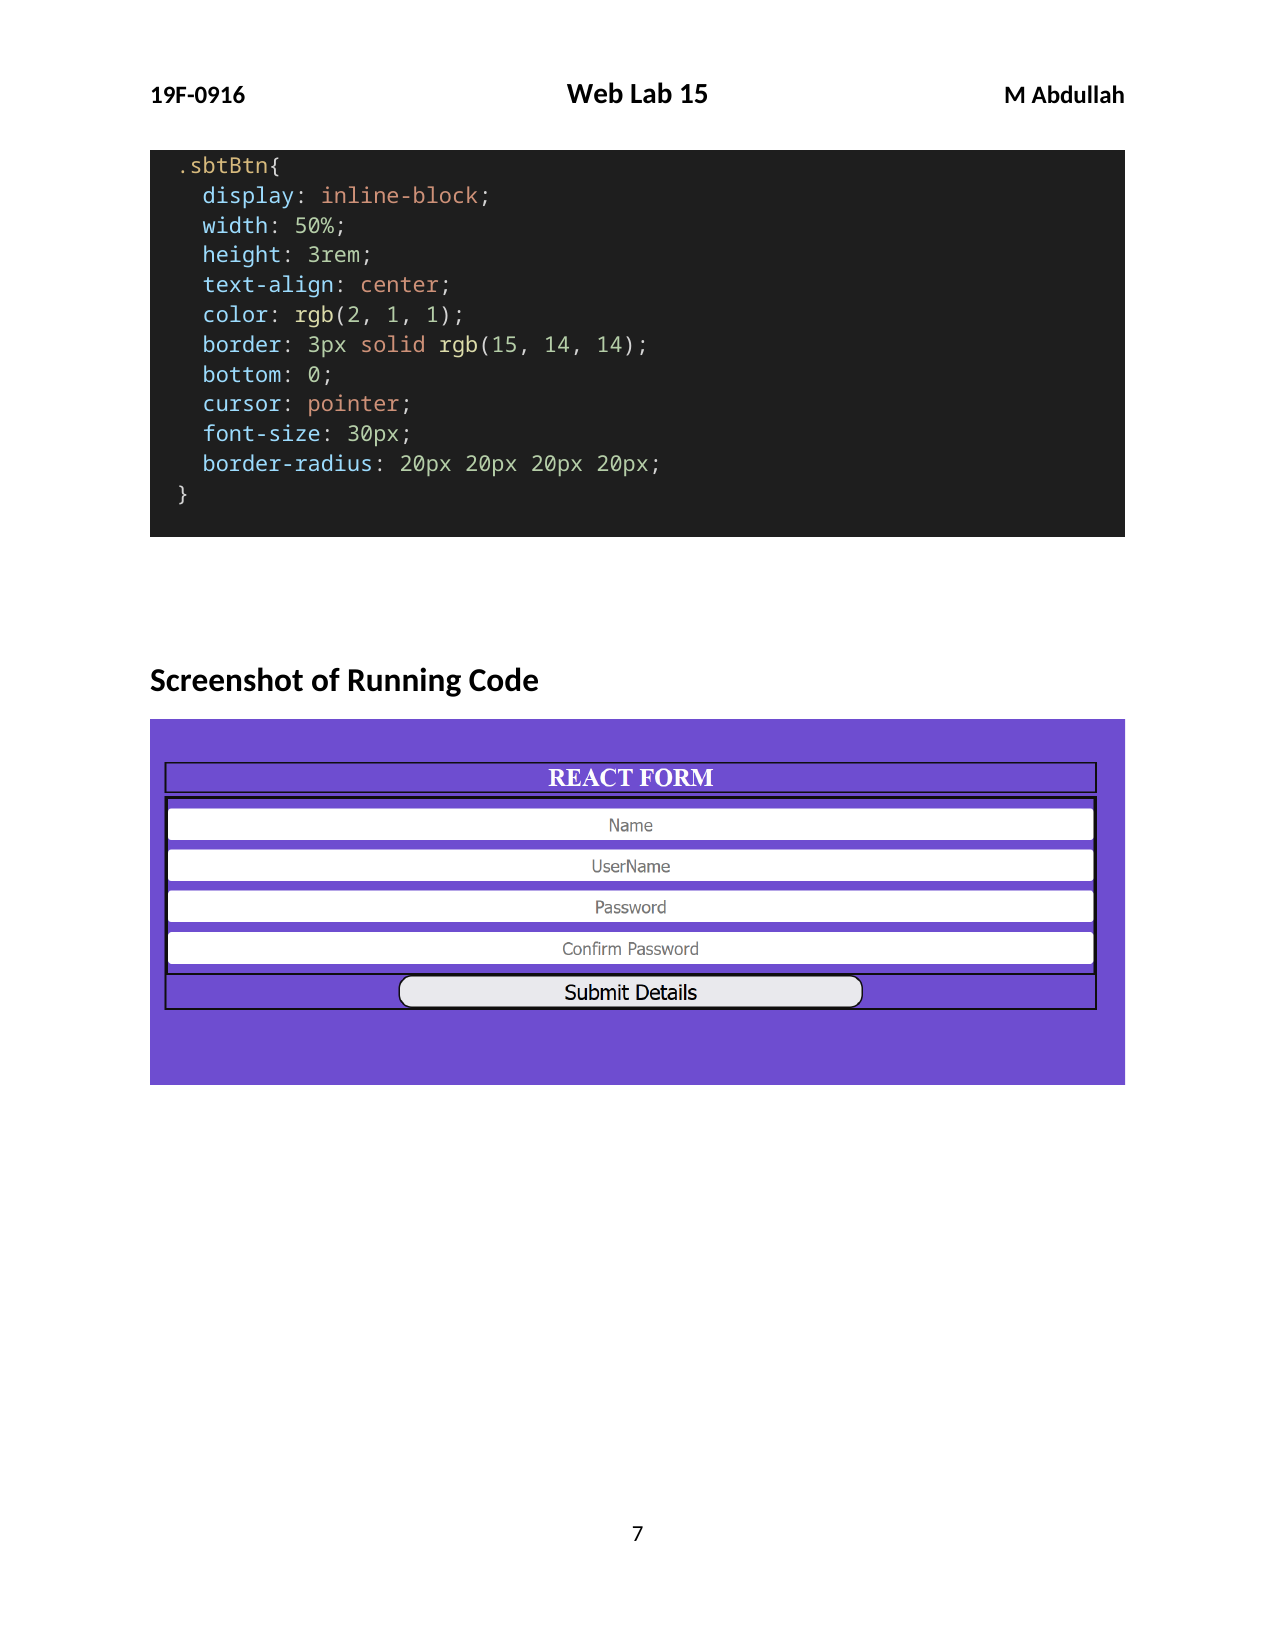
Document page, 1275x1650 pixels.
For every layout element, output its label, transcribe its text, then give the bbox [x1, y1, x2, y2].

text border: 3px solid rgb(15, 14, 14); [150, 329, 1125, 358]
text height: 3rem; [150, 239, 1125, 269]
text font-size: 30px; [150, 418, 1125, 448]
text } [150, 478, 1125, 507]
text .sbtBtn{ [150, 150, 1125, 180]
text bottom: 0; [150, 358, 1125, 388]
text Screenshot of Running Code [150, 658, 1125, 699]
picture [150, 719, 1125, 1085]
text cursor: pointer; [150, 388, 1125, 418]
text color: rgb(2, 1, 1); [150, 299, 1125, 329]
text display: inline-block; [150, 180, 1125, 209]
text width: 50%; [150, 209, 1125, 239]
text border-radius: 20px 20px 20px 20px; [150, 448, 1125, 478]
text text-align: center; [150, 269, 1125, 299]
